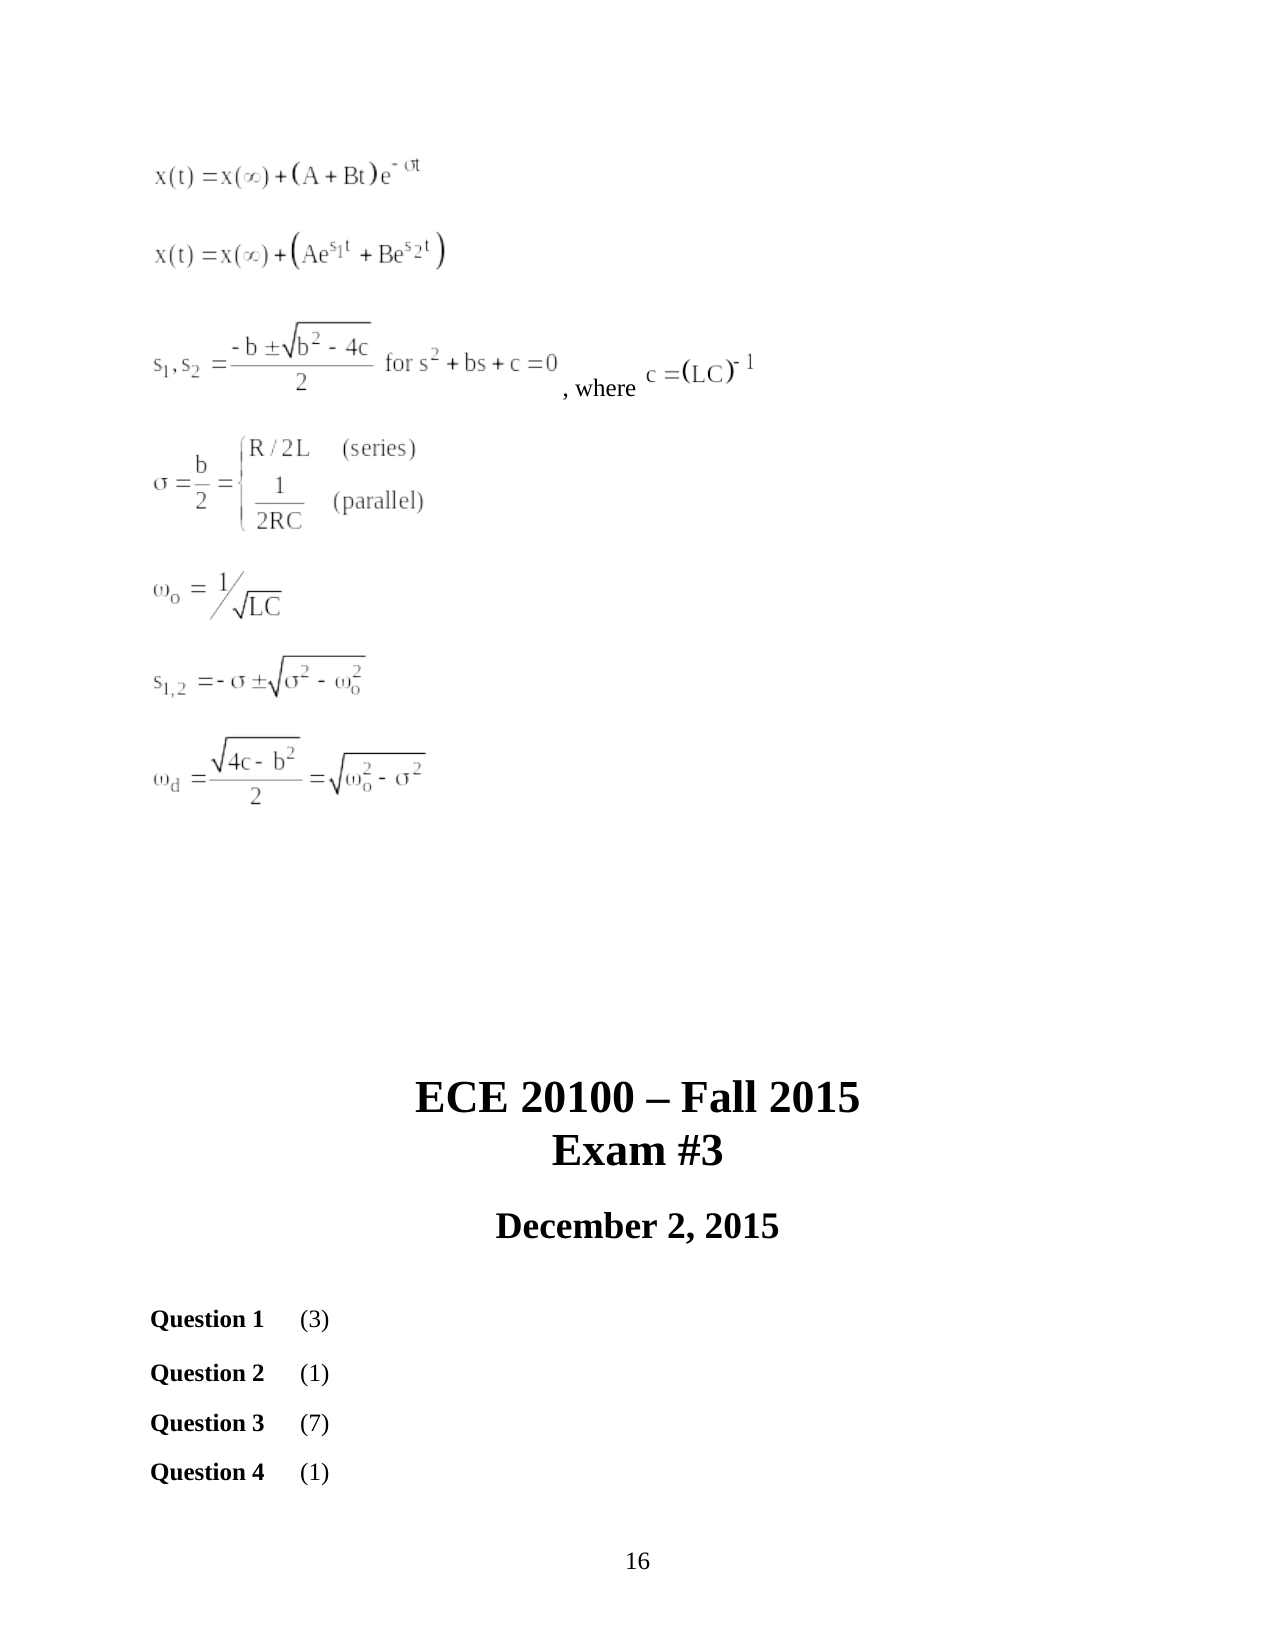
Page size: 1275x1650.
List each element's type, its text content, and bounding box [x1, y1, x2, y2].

text Exam #3 [150, 1122, 1125, 1175]
text Question 1 (3) [150, 1304, 1125, 1333]
text December 2, 2015 [150, 1204, 1125, 1247]
text ECE 20100 – Fall 2015 [150, 1069, 1125, 1122]
text Question 3 (7) [150, 1408, 1125, 1437]
text Question 2 (1) [150, 1358, 1125, 1387]
text , where [150, 317, 1125, 402]
text Question 4 (1) [150, 1457, 1125, 1486]
